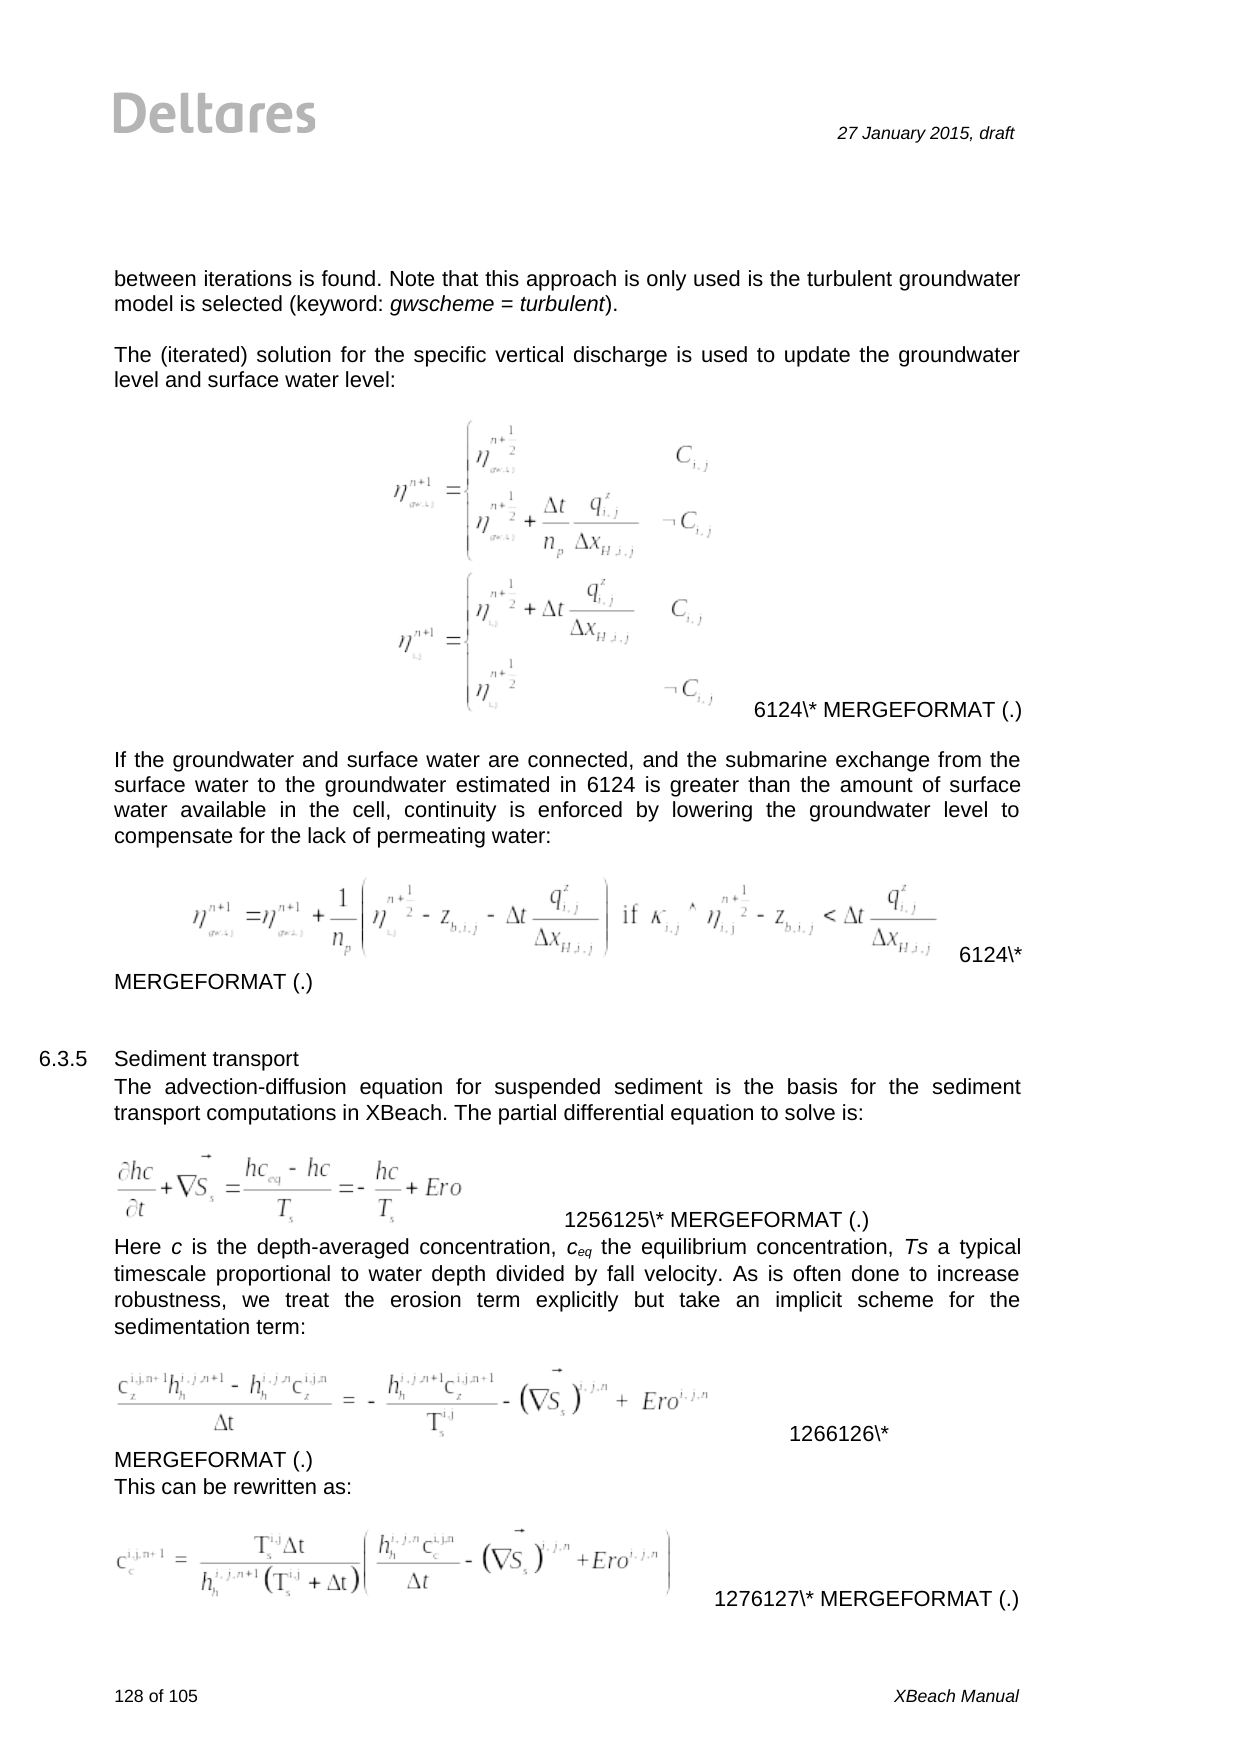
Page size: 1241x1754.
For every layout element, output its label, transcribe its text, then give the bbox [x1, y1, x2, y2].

text The (iterated) solution for the specific vertical discharge is used to update the groundwater level and surface water level: [114, 341, 1022, 392]
text The advection-diffusion equation for suspended sediment is the basis for the sediment transport computations in XBeach. The partial differential equation to solve is: [114, 1072, 1022, 1125]
picture [113, 75, 315, 133]
text This can be rewritten as: [114, 1472, 1022, 1499]
text Here c is the depth-averaged concentration, ceq the equilibrium concentration, Ts a typical timescale proportional to water depth divided by fall velocity. As is often done to increase robustness, we treat the erosion term explicitly but take an implicit scheme for the sedimentation term: [114, 1232, 1022, 1339]
subtitle Sediment transport [87, 1046, 1022, 1072]
text If the groundwater and surface water are connected, and the submarine exchange from the surface water to the groundwater estimated in is greater than the amount of surface water available in the cell, continuity is enforced by lowering the groundwater level to compensate for the lack of permeating water: [114, 747, 1022, 848]
